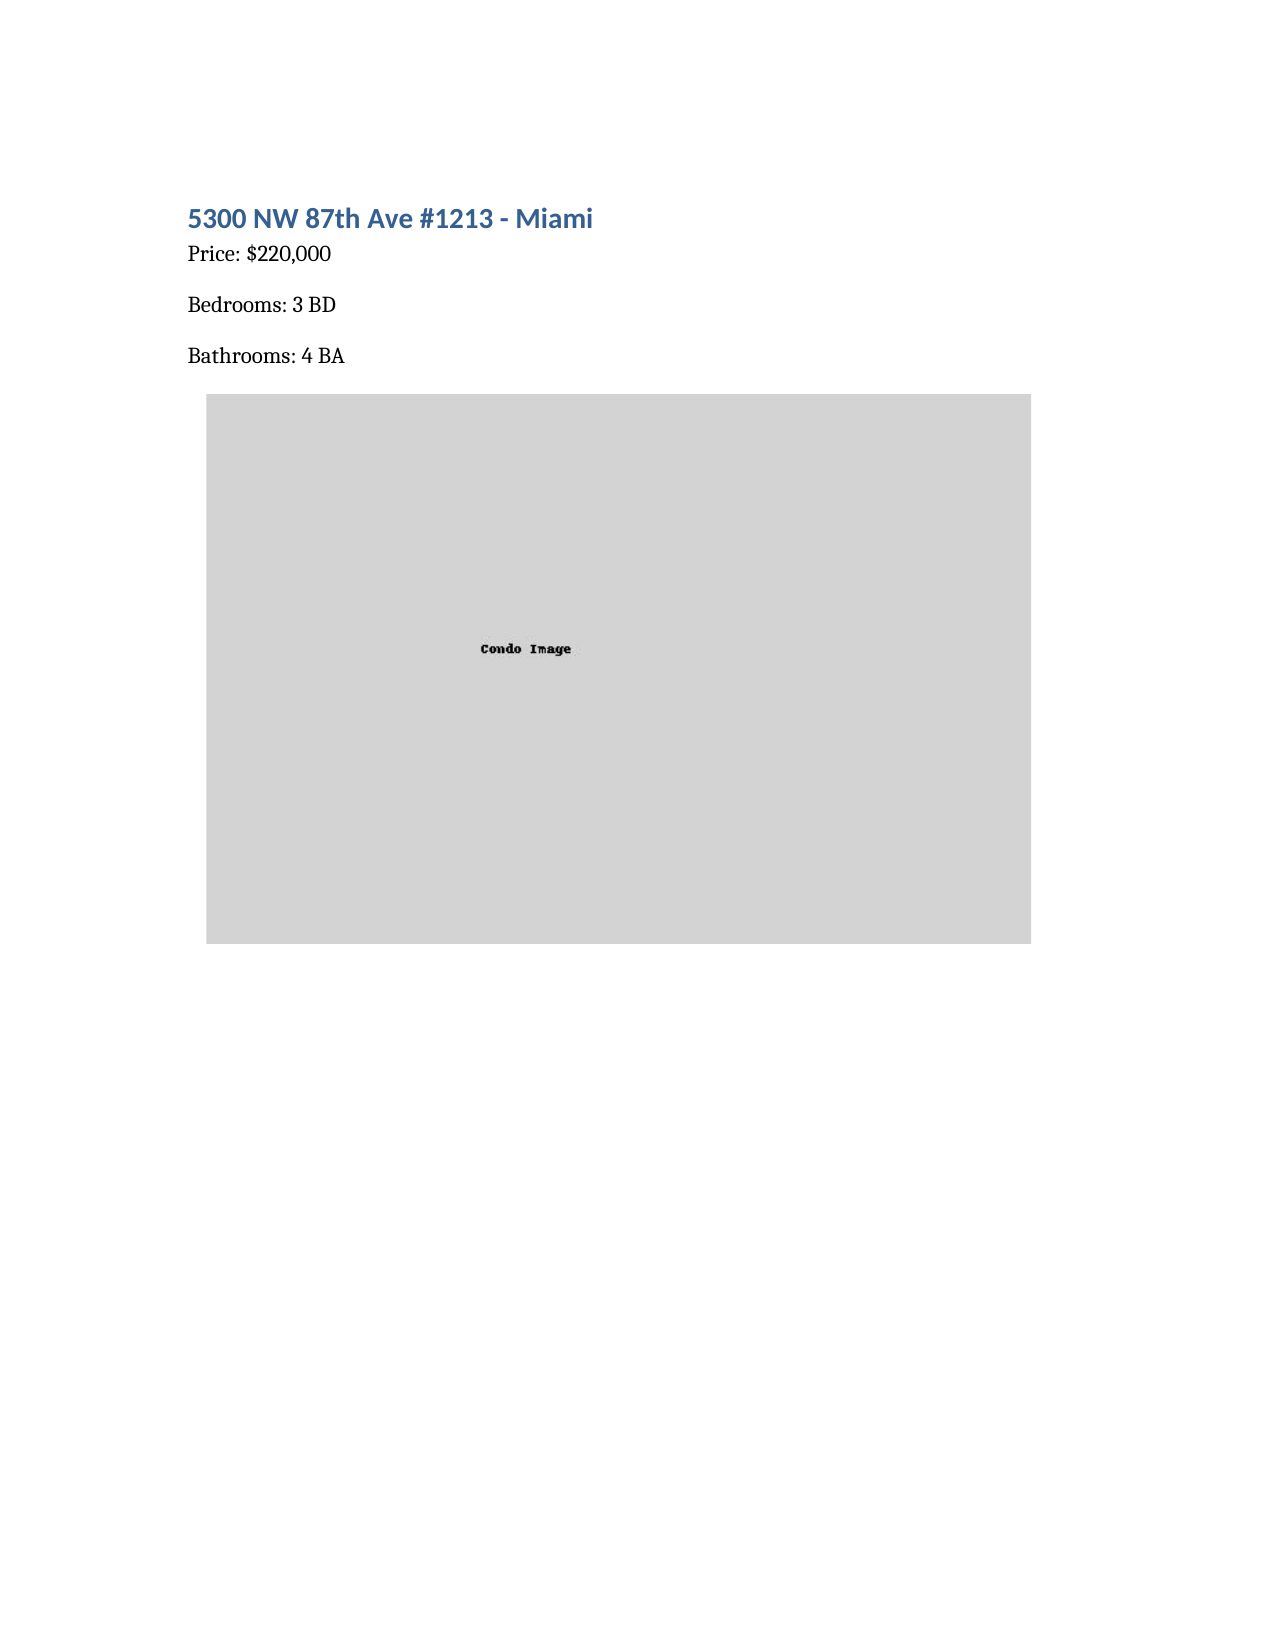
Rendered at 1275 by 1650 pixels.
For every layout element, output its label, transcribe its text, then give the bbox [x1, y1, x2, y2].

text Bathrooms: 4 BA [187, 343, 1087, 369]
subtitle 5300 NW 87th Ave #1213 - Miami [187, 200, 1087, 236]
picture [206, 394, 1032, 944]
text Price: $220,000 [187, 241, 1087, 267]
text Bedrooms: 3 BD [187, 292, 1087, 318]
